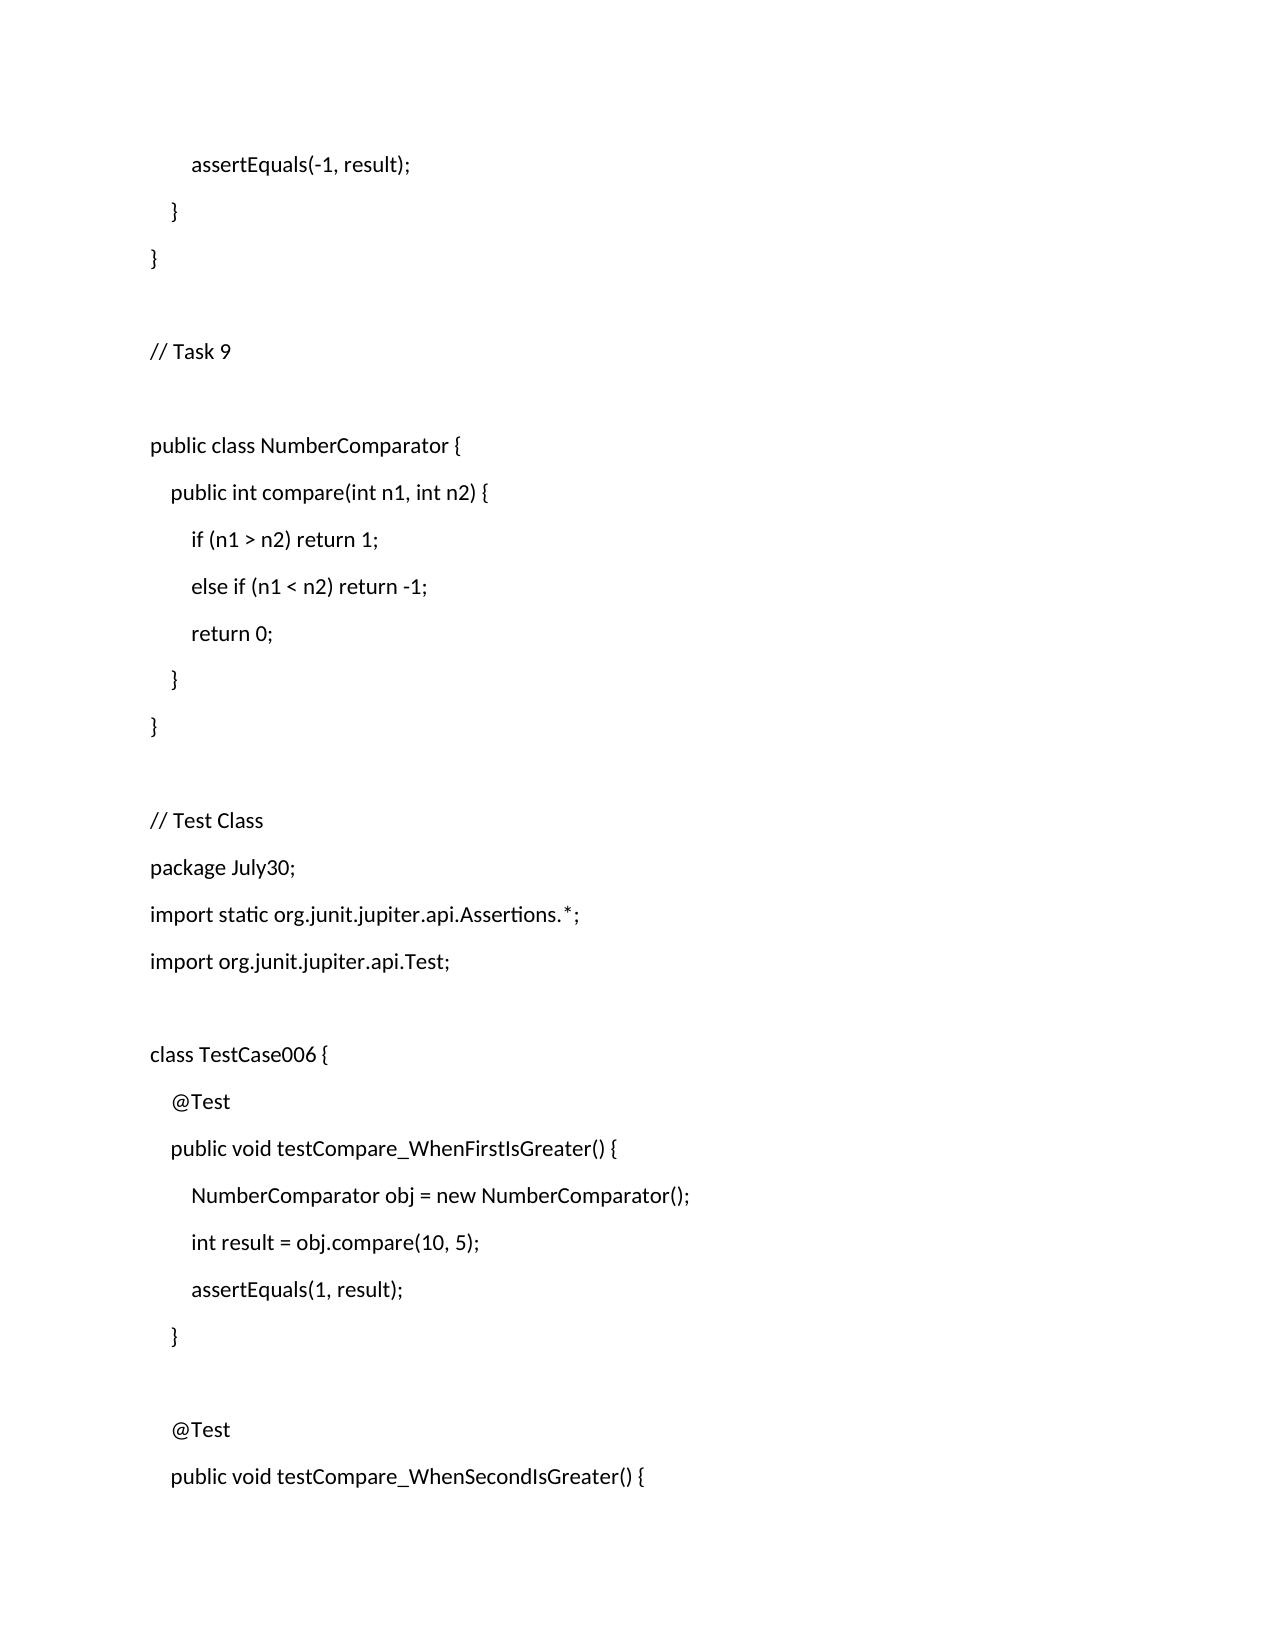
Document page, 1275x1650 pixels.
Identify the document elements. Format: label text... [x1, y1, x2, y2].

text public int compare(int n1, int n2) { [150, 478, 1125, 506]
text // Test Class [150, 806, 1125, 834]
text } [150, 1322, 1125, 1350]
text public void testCompare_WhenFirstIsGreater() { [150, 1134, 1125, 1162]
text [150, 1181, 1125, 1209]
text // Task 9 [150, 337, 1125, 366]
text public void testCompare_WhenSecondIsGreater() { [150, 1462, 1125, 1491]
text class TestCase006 { [150, 1041, 1125, 1069]
text } [150, 244, 1125, 272]
text import org.junit.jupiter.api.Test; [150, 947, 1125, 975]
text return 0; [150, 619, 1125, 647]
text public class NumberComparator { [150, 431, 1125, 459]
text @Test [150, 1416, 1125, 1444]
text int result = obj.compare(10, 5); [150, 1228, 1125, 1256]
text else if (n1 < n2) return -1; [150, 572, 1125, 600]
text assertEquals(-1, result); [150, 150, 1125, 178]
text package July30; [150, 853, 1125, 881]
text @Test [150, 1087, 1125, 1116]
text } [150, 666, 1125, 694]
text } [150, 197, 1125, 225]
text } [150, 712, 1125, 741]
text import static org.junit.jupiter.api.Assertions.*; [150, 900, 1125, 928]
text assertEquals(1, result); [150, 1275, 1125, 1303]
text if (n1 > n2) return 1; [150, 525, 1125, 553]
